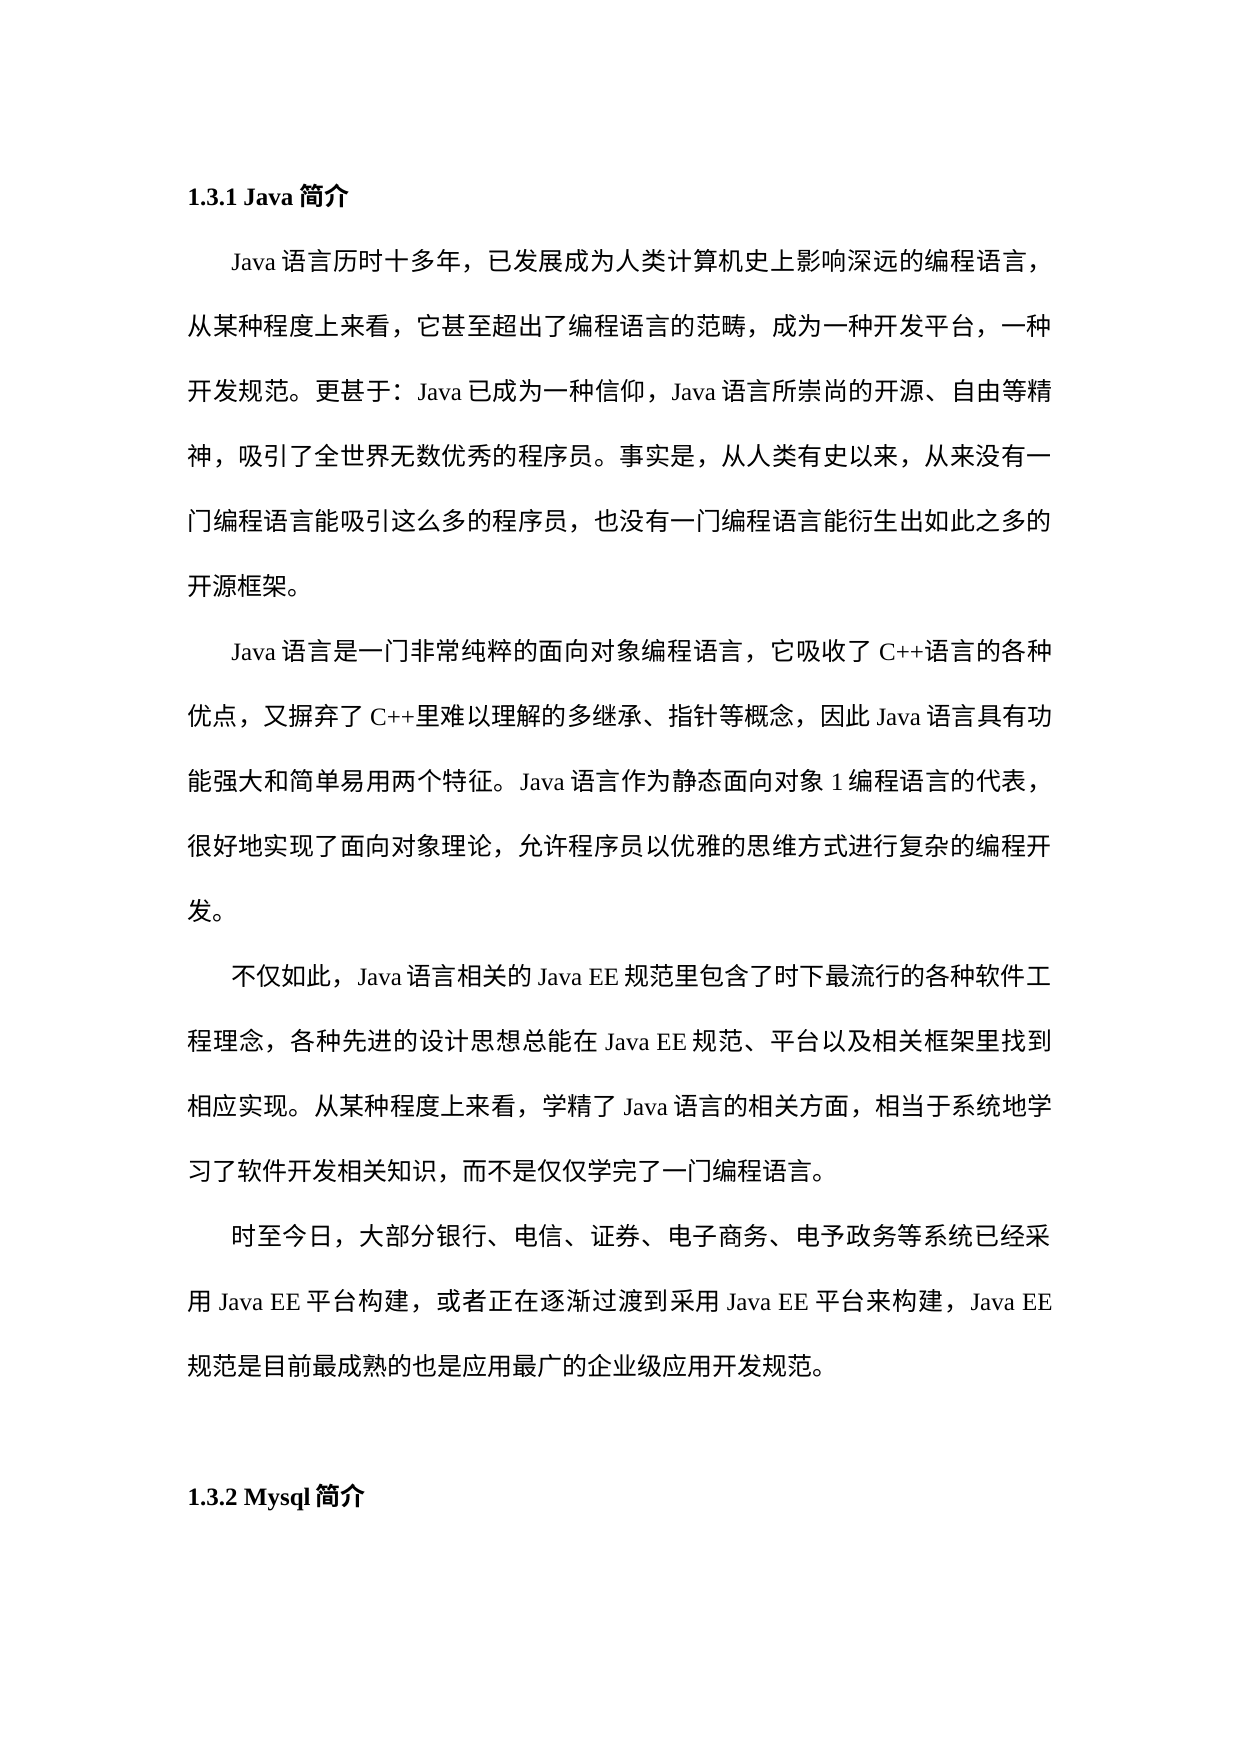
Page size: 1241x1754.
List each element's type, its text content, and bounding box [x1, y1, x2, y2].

text 1.3.2 Mysql简介 [187, 1462, 1053, 1527]
text Java语言历时十多年，已发展成为人类计算机史上影响深远的编程语言，从某种程度上来看，它甚至超出了编程语言的范畴，成为一种开发平台，一种开发规范。更甚于：Java已成为一种信仰，Java语言所崇尚的开源、自由等精神，吸引了全世界无数优秀的程序员。事实是，从人类有史以来，从来没有一门编程语言能吸引这么多的程序员，也没有一门编程语言能衍生出如此之多的开源框架。 [187, 227, 1053, 617]
text 不仅如此，Java语言相关的Java EE规范里包含了时下最流行的各种软件工程理念，各种先进的设计思想总能在Java EE规范、平台以及相关框架里找到相应实现。从某种程度上来看，学精了Java语言的相关方面，相当于系统地学习了软件开发相关知识，而不是仅仅学完了一门编程语言。 [187, 942, 1053, 1202]
text 时至今日，大部分银行、电信、证券、电子商务、电予政务等系统已经采用Java EE平台构建，或者正在逐渐过渡到采用Java EE平台来构建，Java EE规范是目前最成熟的也是应用最广的企业级应用开发规范。 [187, 1202, 1053, 1397]
text 1.3.1 Java 简介 [187, 162, 1053, 227]
text Java语言是一门非常纯粹的面向对象编程语言，它吸收了C++语言的各种优点，又摒弃了C++里难以理解的多继承、指针等概念，因此Java语言具有功能强大和简单易用两个特征。Java语言作为静态面向对象1编程语言的代表，很好地实现了面向对象理论，允许程序员以优雅的思维方式进行复杂的编程开发。 [187, 617, 1053, 942]
